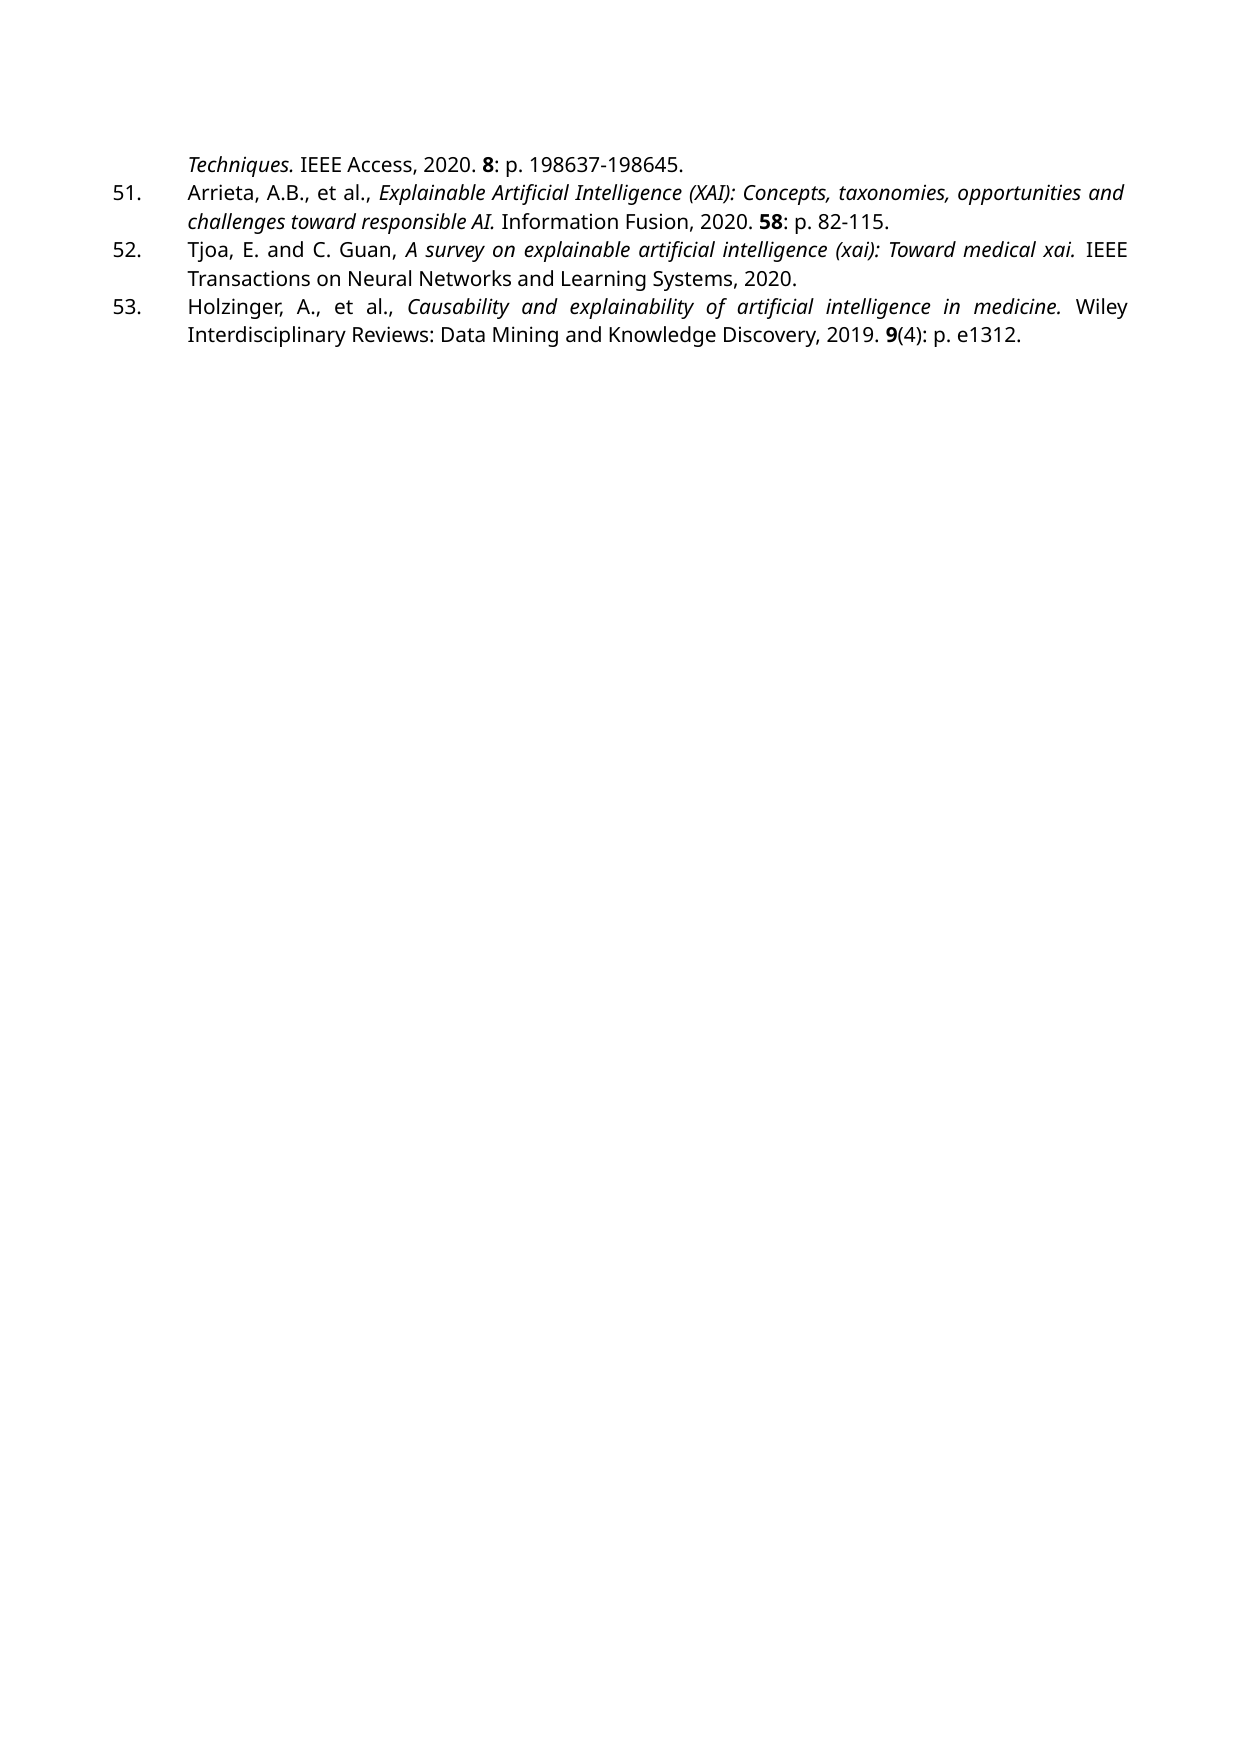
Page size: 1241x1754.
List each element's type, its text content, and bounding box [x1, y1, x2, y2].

text 52. Tjoa, E. and C. Guan, A survey on explainable artificial intelligence (xai): Toward medical xai. IEEE Transactions on Neural Networks and Learning Systems, 2020. [112, 235, 1128, 292]
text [112, 150, 1128, 178]
text 53. Holzinger, A., et al., Causability and explainability of artificial intelligence in medicine. Wiley Interdisciplinary Reviews: Data Mining and Knowledge Discovery, 2019. 9(4): p. e1312. [112, 292, 1128, 349]
text 51. Arrieta, A.B., et al., Explainable Artificial Intelligence (XAI): Concepts, taxonomies, opportunities and challenges toward responsible AI. Information Fusion, 2020. 58: p. 82-115. [112, 178, 1128, 235]
